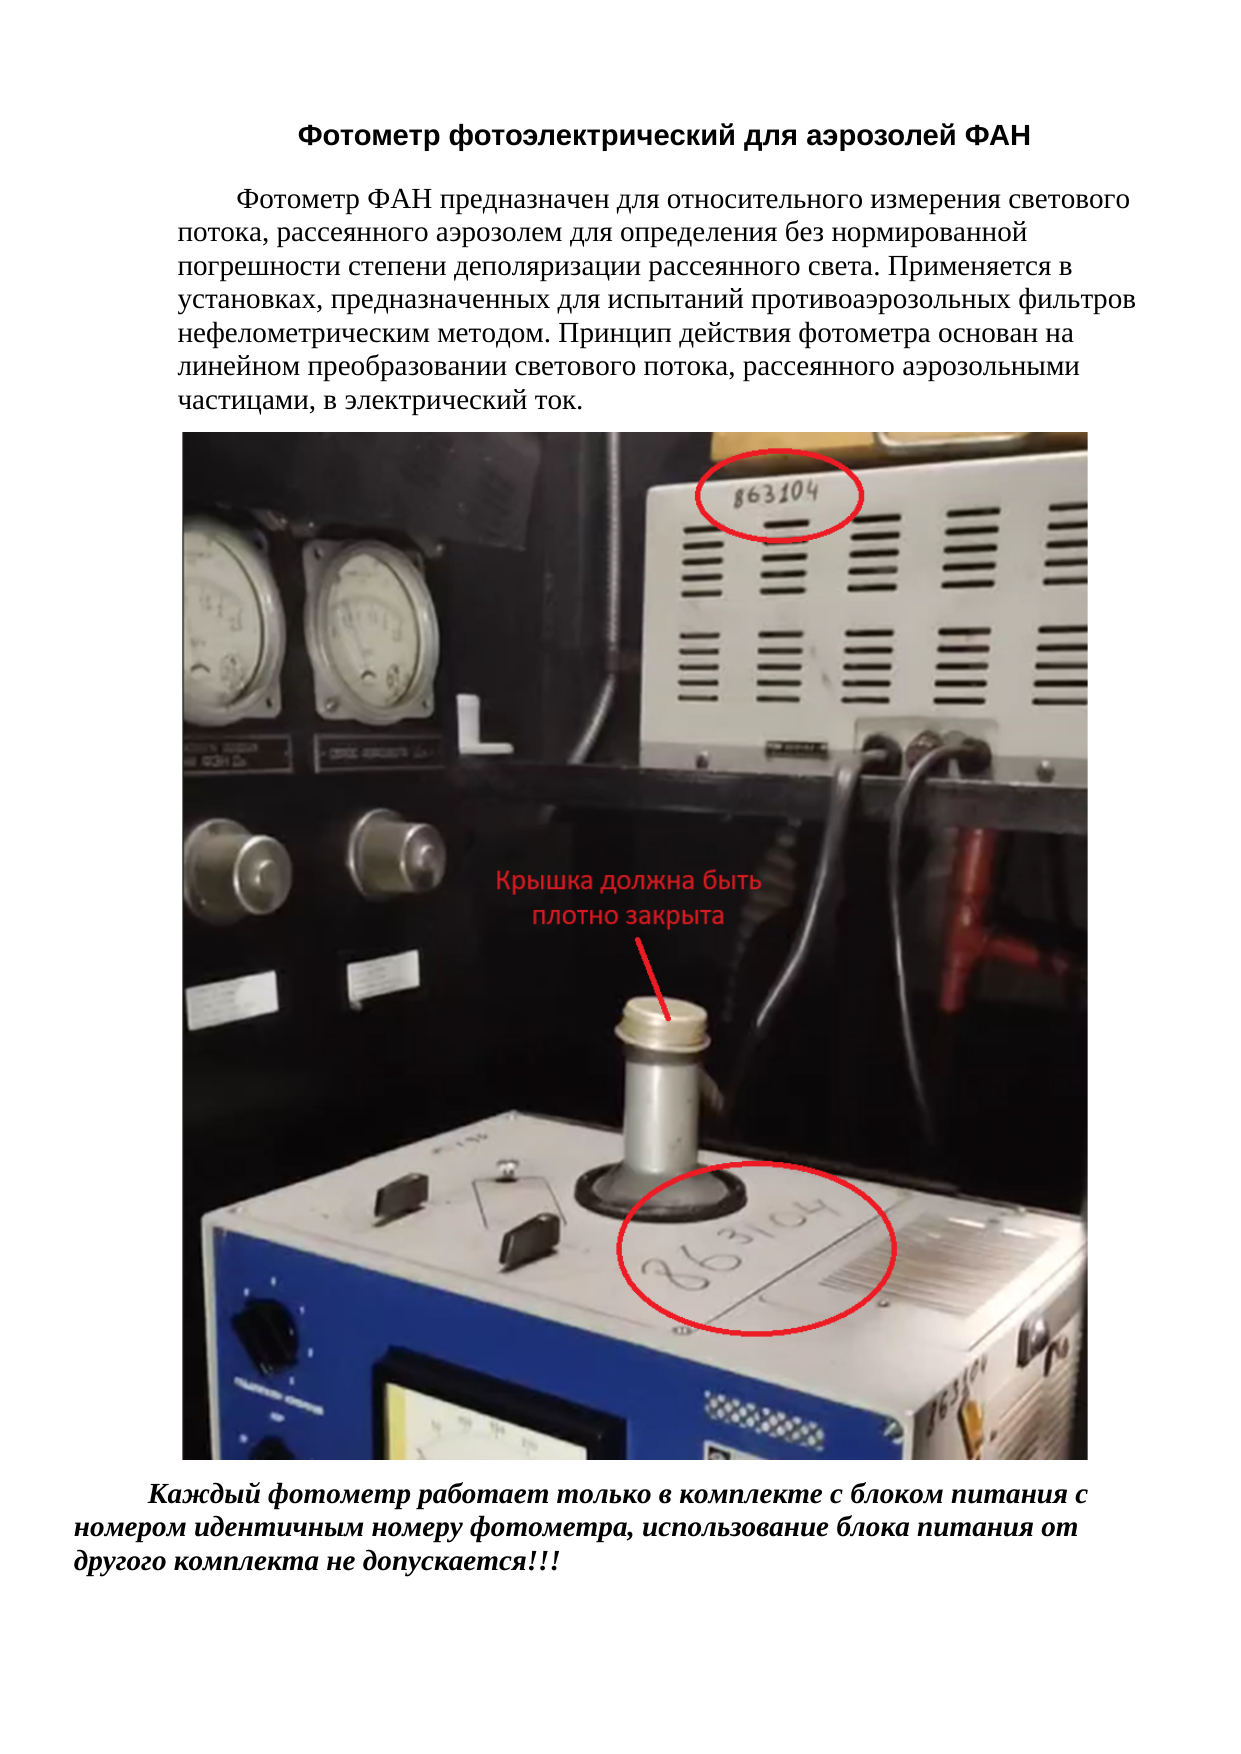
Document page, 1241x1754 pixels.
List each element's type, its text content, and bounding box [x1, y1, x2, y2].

subtitle Фотометр фотоэлектрический для аэрозолей ФАН [177, 118, 1152, 152]
text Фотометр ФАН предназначен для относительного измерения светового потока, рассеянного аэрозолем для определения без нормированной погрешности степени деполяризации рассеянного света. Применяется в установках, предназначенных для испытаний противоаэрозольных фильтров нефелометрическим методом. Принцип действия фотометра основан на линейном преобразовании светового потока, рассеянного аэрозольными частицами, в электрический ток. [177, 181, 1152, 416]
picture [182, 432, 1088, 1460]
text Каждый фотометр работает только в комплекте с блоком питания с номером идентичным номеру фотометра, использование блока питания от другого комплекта не допускается!!! [74, 1476, 1152, 1576]
